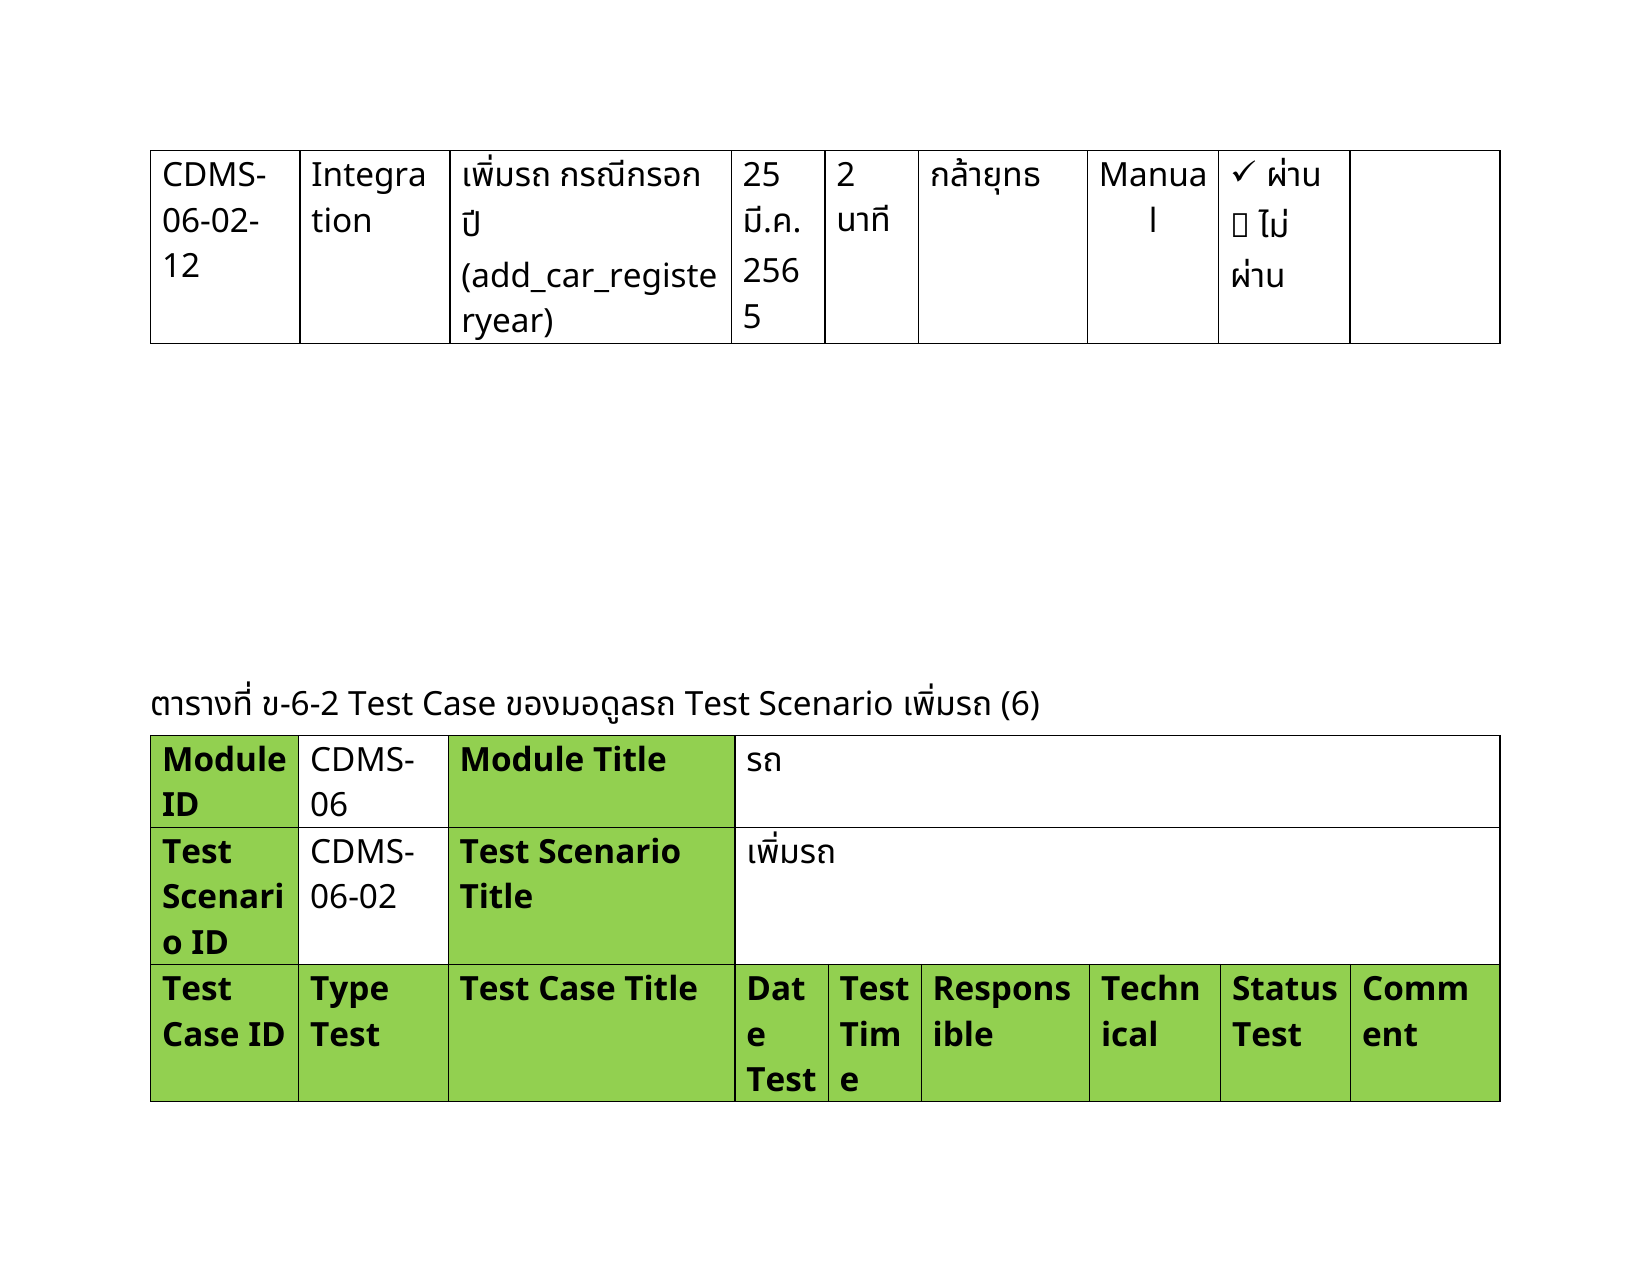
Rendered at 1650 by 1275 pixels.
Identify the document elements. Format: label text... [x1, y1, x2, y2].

table_header Module Title [449, 736, 734, 827]
table_cell เพิ่มรถ กรณีกรอกปี (add_car_registeryear) [451, 151, 731, 343]
table_cell Test Time [829, 965, 921, 1101]
table_cell Manual [1088, 151, 1218, 343]
table_cell กล้ายุทธ [919, 151, 1087, 343]
table_cell Status Test [1221, 965, 1350, 1101]
table_header รถ [736, 736, 1499, 827]
table_cell Test Scenario Title [449, 828, 734, 964]
table_cell Date Test [736, 965, 828, 1101]
text ตารางที่ ข-6-2 Test Case ของมอดูลรถ Test Scenario เพิ่มรถ (6) [150, 680, 1500, 731]
table_cell Comment [1351, 965, 1499, 1101]
table_cell Test Case ID [151, 965, 298, 1101]
table_cell Integration [301, 151, 449, 343]
table_cell CDMS-06-02-12 [151, 151, 299, 343]
table_cell ผ่าน  ไม่ผ่าน [1219, 151, 1349, 343]
table_cell 2 นาที [826, 151, 918, 343]
table_cell เพิ่มรถ [736, 828, 1499, 964]
table_cell Test Scenario ID [151, 828, 298, 964]
table_cell CDMS-06-02 [299, 828, 448, 964]
table_cell [1351, 151, 1499, 343]
table_cell 25 มี.ค. 2565 [732, 151, 824, 343]
table_cell Type Test [299, 965, 448, 1101]
table_cell Responsible [922, 965, 1089, 1101]
table_cell Test Case Title [449, 965, 734, 1101]
table_header CDMS-06 [299, 736, 448, 827]
table_cell Technical [1090, 965, 1220, 1101]
table_header Module ID [151, 736, 298, 827]
